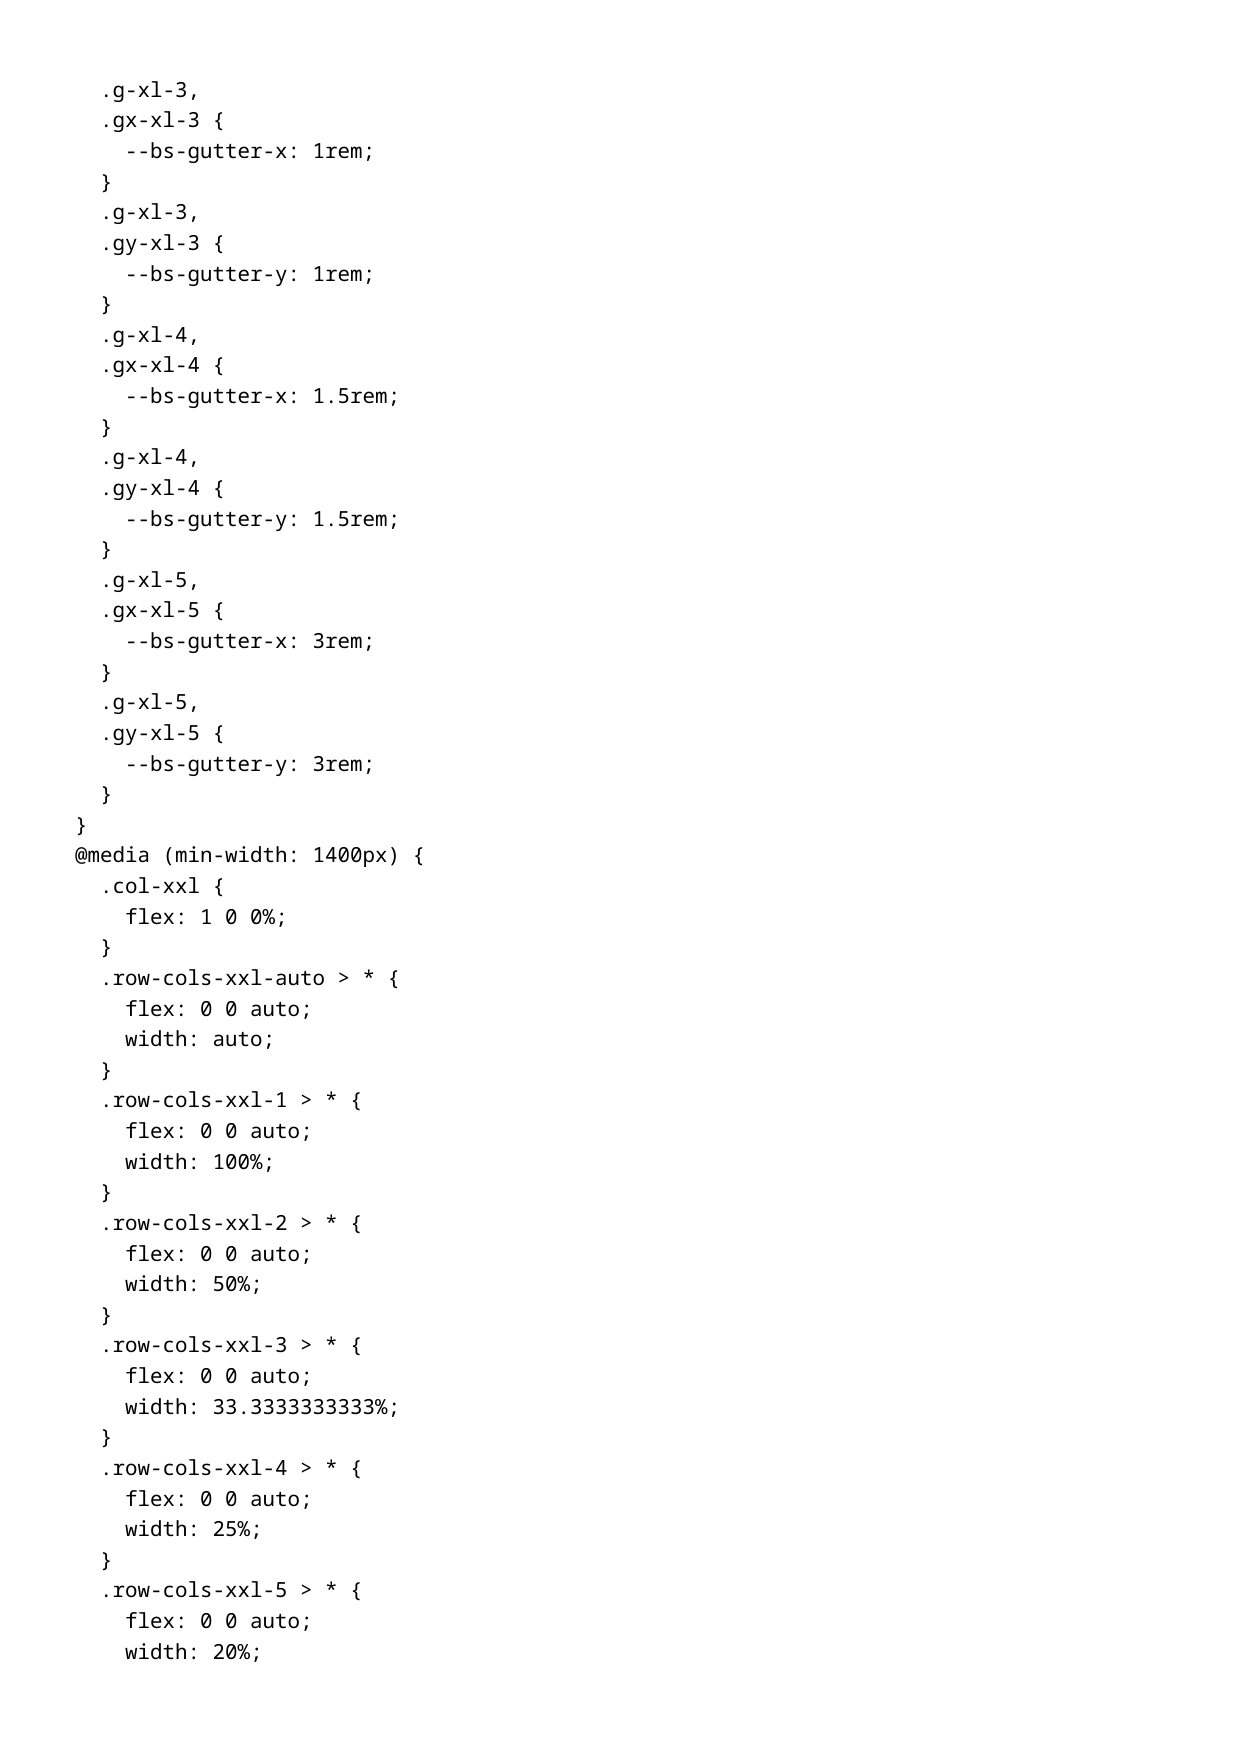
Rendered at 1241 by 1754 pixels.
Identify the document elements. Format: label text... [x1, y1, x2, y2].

text .g-xl-5, [75, 687, 1165, 716]
text } [75, 1300, 1165, 1328]
text flex: 0 0 auto; [75, 1239, 1165, 1267]
text .g-xl-4, [75, 320, 1165, 348]
text } [75, 167, 1165, 195]
text --bs-gutter-x: 3rem; [75, 626, 1165, 655]
text .row-cols-xxl-2 > * { [75, 1208, 1165, 1237]
text flex: 0 0 auto; [75, 994, 1165, 1022]
text } [75, 289, 1165, 318]
text width: 25%; [75, 1514, 1165, 1543]
text --bs-gutter-x: 1rem; [75, 136, 1165, 165]
text } [75, 1055, 1165, 1083]
text } [75, 810, 1165, 838]
text } [75, 657, 1165, 685]
text width: 20%; [75, 1637, 1165, 1665]
text .col-xxl { [75, 871, 1165, 900]
text .row-cols-xxl-5 > * { [75, 1576, 1165, 1604]
text .row-cols-xxl-auto > * { [75, 963, 1165, 992]
text width: auto; [75, 1024, 1165, 1053]
text .gy-xl-3 { [75, 228, 1165, 257]
text flex: 0 0 auto; [75, 1116, 1165, 1145]
text .g-xl-5, [75, 565, 1165, 593]
text width: 50%; [75, 1269, 1165, 1298]
text } [75, 779, 1165, 808]
text flex: 0 0 auto; [75, 1361, 1165, 1390]
text --bs-gutter-y: 1.5rem; [75, 504, 1165, 532]
text .gx-xl-3 { [75, 106, 1165, 134]
text .gx-xl-5 { [75, 596, 1165, 624]
text .g-xl-4, [75, 442, 1165, 471]
text .gx-xl-4 { [75, 351, 1165, 379]
text } [75, 1177, 1165, 1206]
text } [75, 412, 1165, 440]
text @media (min-width: 1400px) { [75, 841, 1165, 869]
text .g-xl-3, [75, 75, 1165, 103]
text --bs-gutter-x: 1.5rem; [75, 381, 1165, 410]
text .row-cols-xxl-1 > * { [75, 1086, 1165, 1114]
text .gy-xl-4 { [75, 473, 1165, 502]
text .gy-xl-5 { [75, 718, 1165, 747]
text --bs-gutter-y: 1rem; [75, 259, 1165, 287]
text .row-cols-xxl-4 > * { [75, 1453, 1165, 1482]
text } [75, 932, 1165, 961]
text width: 33.3333333333%; [75, 1392, 1165, 1420]
text } [75, 534, 1165, 563]
text flex: 1 0 0%; [75, 902, 1165, 930]
text flex: 0 0 auto; [75, 1484, 1165, 1512]
text --bs-gutter-y: 3rem; [75, 749, 1165, 777]
text } [75, 1545, 1165, 1573]
text .row-cols-xxl-3 > * { [75, 1331, 1165, 1359]
text .g-xl-3, [75, 197, 1165, 226]
text } [75, 1422, 1165, 1451]
text flex: 0 0 auto; [75, 1606, 1165, 1635]
text width: 100%; [75, 1147, 1165, 1175]
